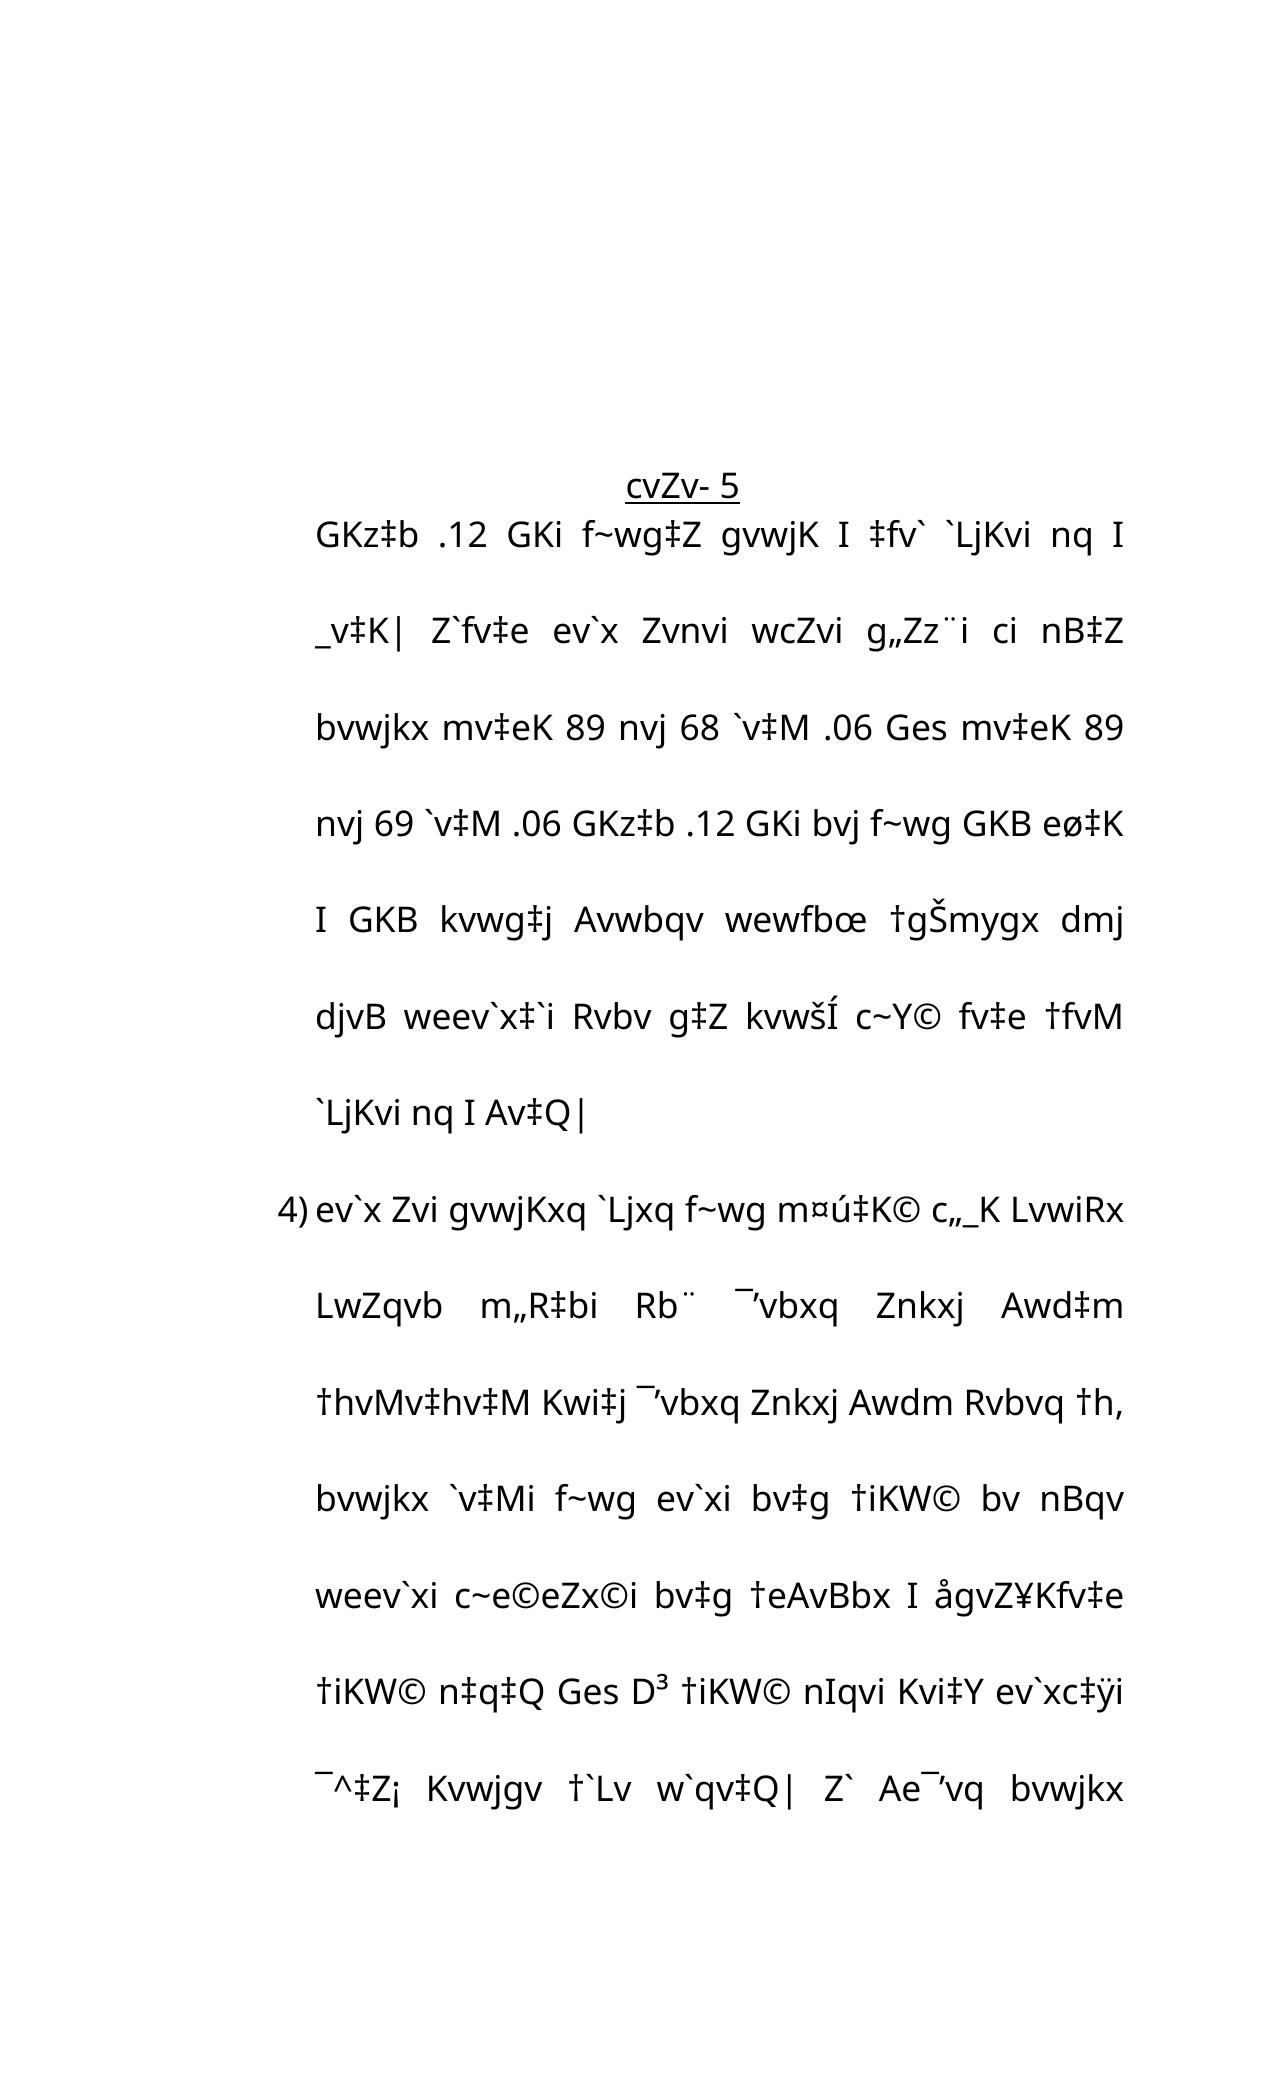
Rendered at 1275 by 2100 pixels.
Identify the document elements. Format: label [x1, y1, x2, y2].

list [277, 509, 1125, 1136]
list [277, 1184, 1125, 1811]
